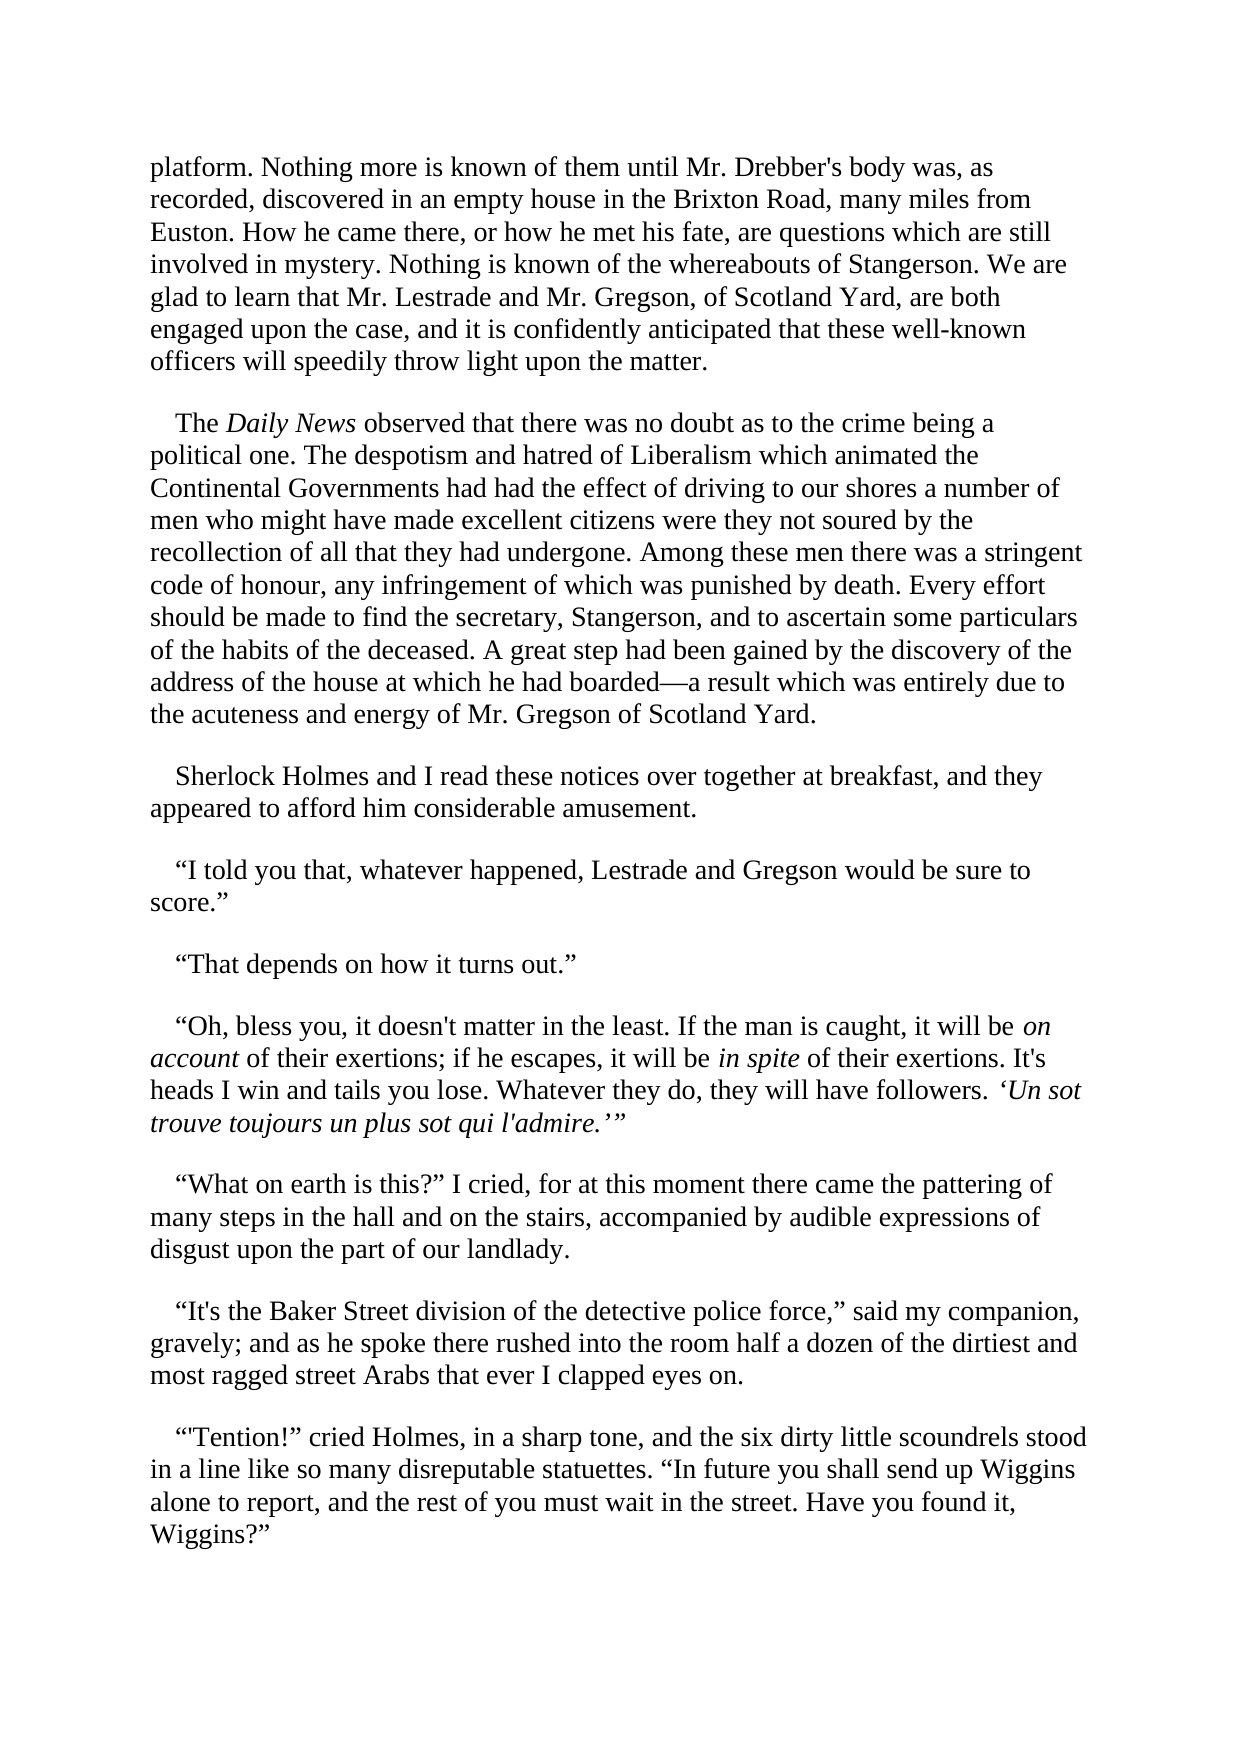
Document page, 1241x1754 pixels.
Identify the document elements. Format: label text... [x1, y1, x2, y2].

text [150, 150, 1090, 377]
text “What on earth is this?” I cried, for at this moment there came the pattering of many steps in the hall and on the stairs, accompanied by audible expressions of disgust upon the part of our landlady. [150, 1167, 1090, 1264]
text The Daily News observed that there was no doubt as to the crime being a political one. The despotism and hatred of Liberalism which animated the Continental Governments had had the effect of driving to our shores a number of men who might have made excellent citizens were they not soured by the recollection of all that they had undergone. Among these men there was a stringent code of honour, any infringement of which was punished by death. Every effort should be made to find the secretary, Stangerson, and to ascertain some particulars of the habits of the deceased. A great step had been gained by the discovery of the address of the house at which he had boarded—a result which was entirely due to the acuteness and energy of Mr. Gregson of Scotland Yard. [150, 406, 1090, 730]
text Sherlock Holmes and I read these notices over together at breakfast, and they appeared to afford him considerable amusement. [150, 759, 1090, 824]
text “That depends on how it turns out.” [150, 947, 1090, 979]
text “'Tention!” cried Holmes, in a sharp tone, and the six dirty little scoundrels stood in a line like so many disreputable statuettes. “In future you shall send up Wiggins alone to report, and the rest of you must wait in the street. Have you found it, Wiggins?” [150, 1420, 1090, 1549]
text “I told you that, whatever happened, Lestrade and Gregson would be sure to score.” [150, 853, 1090, 918]
text “It's the Baker Street division of the detective police force,” said my companion, gravely; and as he spoke there rushed into the room half a dozen of the dirtiest and most ragged street Arabs that ever I clapped eyes on. [150, 1294, 1090, 1391]
text “Oh, bless you, it doesn't matter in the least. If the man is caught, it will be on account of their exertions; if he escapes, it will be in spite of their exertions. It's heads I win and tails you lose. Whatever they do, they will have followers. ‘Un sot trouve toujours un plus sot qui l'admire.’” [150, 1008, 1090, 1138]
